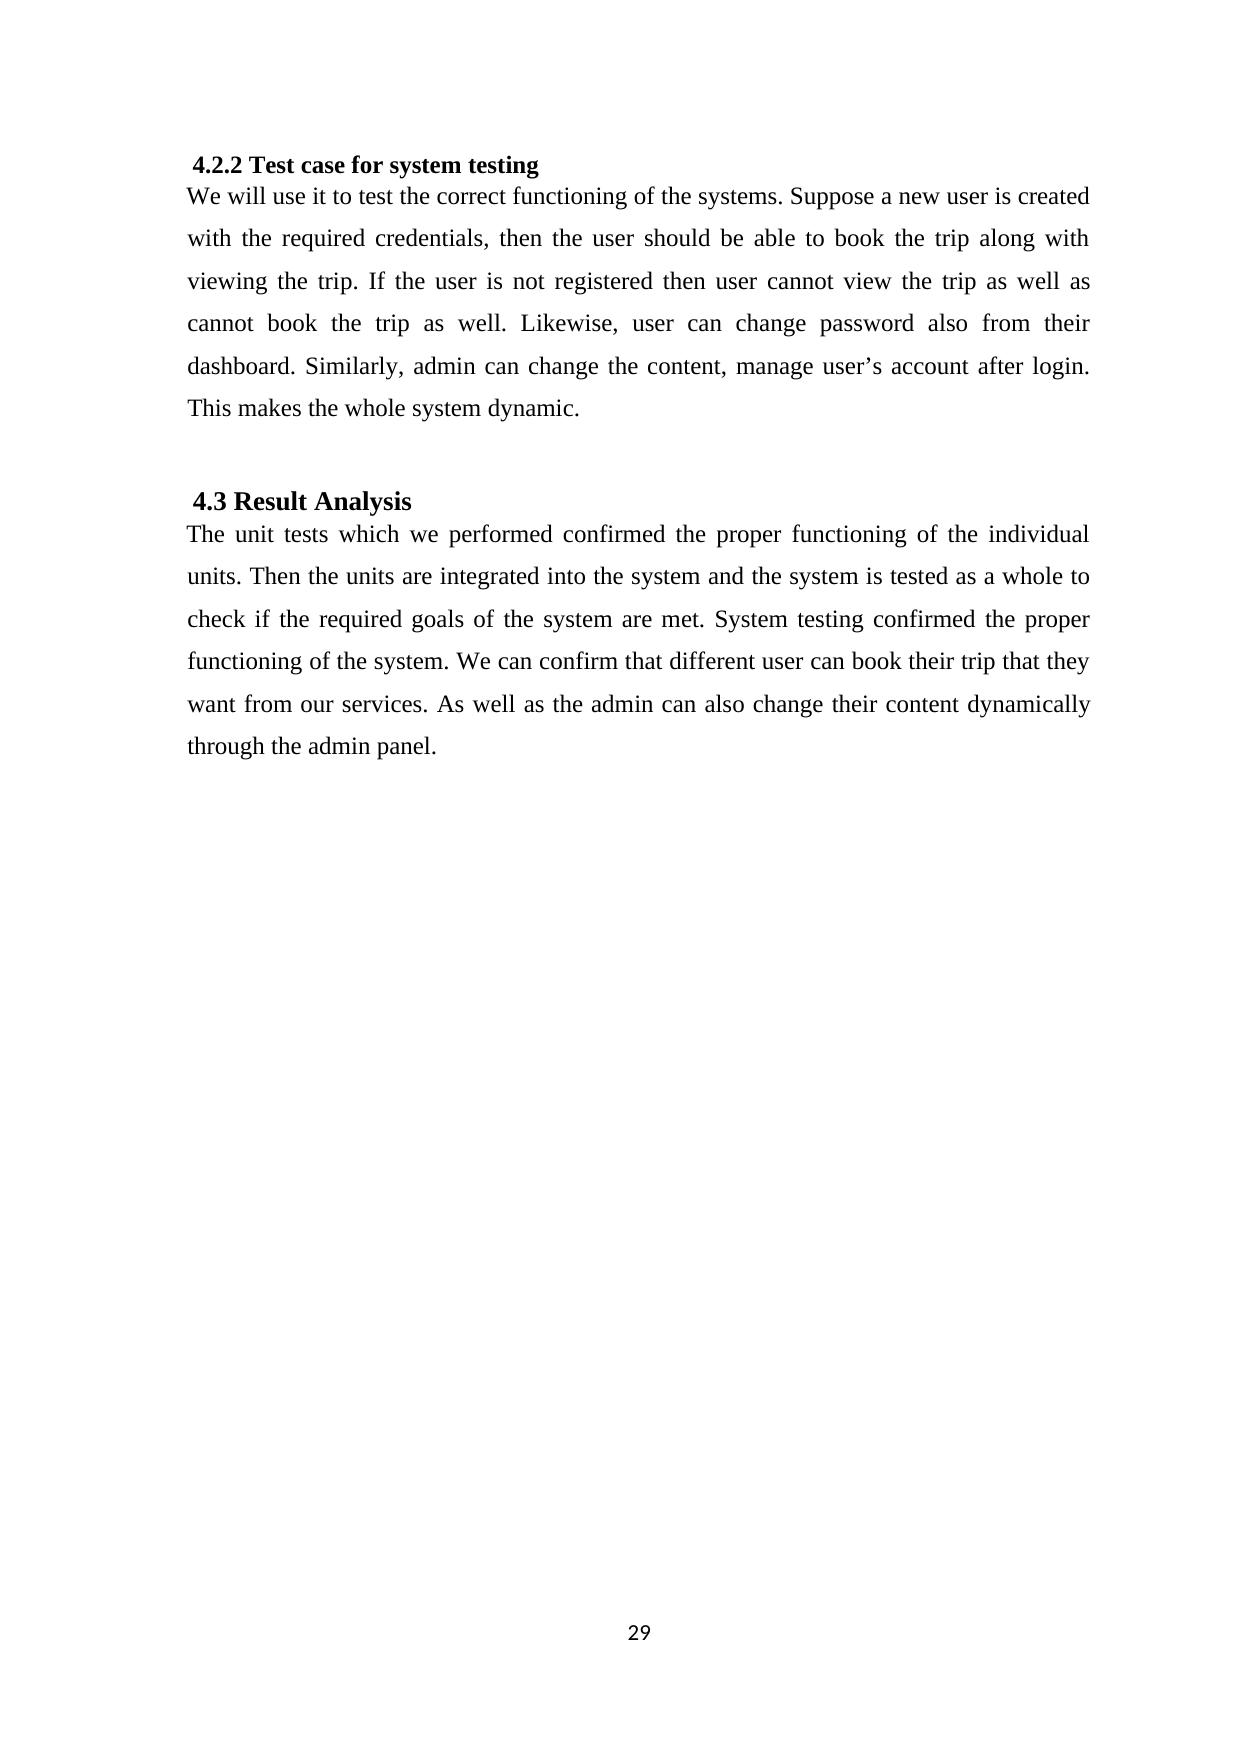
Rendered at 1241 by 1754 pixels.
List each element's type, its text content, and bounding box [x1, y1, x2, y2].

subtitle 4.2.2 Test case for system testing [186, 150, 1037, 179]
subtitle 4.3 Result Analysis [186, 485, 1219, 517]
text We will use it to test the correct functioning of the systems. Suppose a new user is created with the required credentials, then the user should be able to book the trip along with viewing the trip. If the user is not registered then user cannot view the trip as well as cannot book the trip as well. Likewise, user can change password also from their dashboard. Similarly, admin can change the content, manage user’s account after login. This makes the whole system dynamic. [186, 181, 1091, 422]
text The unit tests which we performed confirmed the proper functioning of the individual units. Then the units are integrated into the system and the system is tested as a whole to check if the required goals of the system are met. System testing confirmed the proper functioning of the system. We can confirm that different user can book their trip that they want from our services. As well as the admin can also change their content dynamically through the admin panel. [186, 519, 1091, 760]
